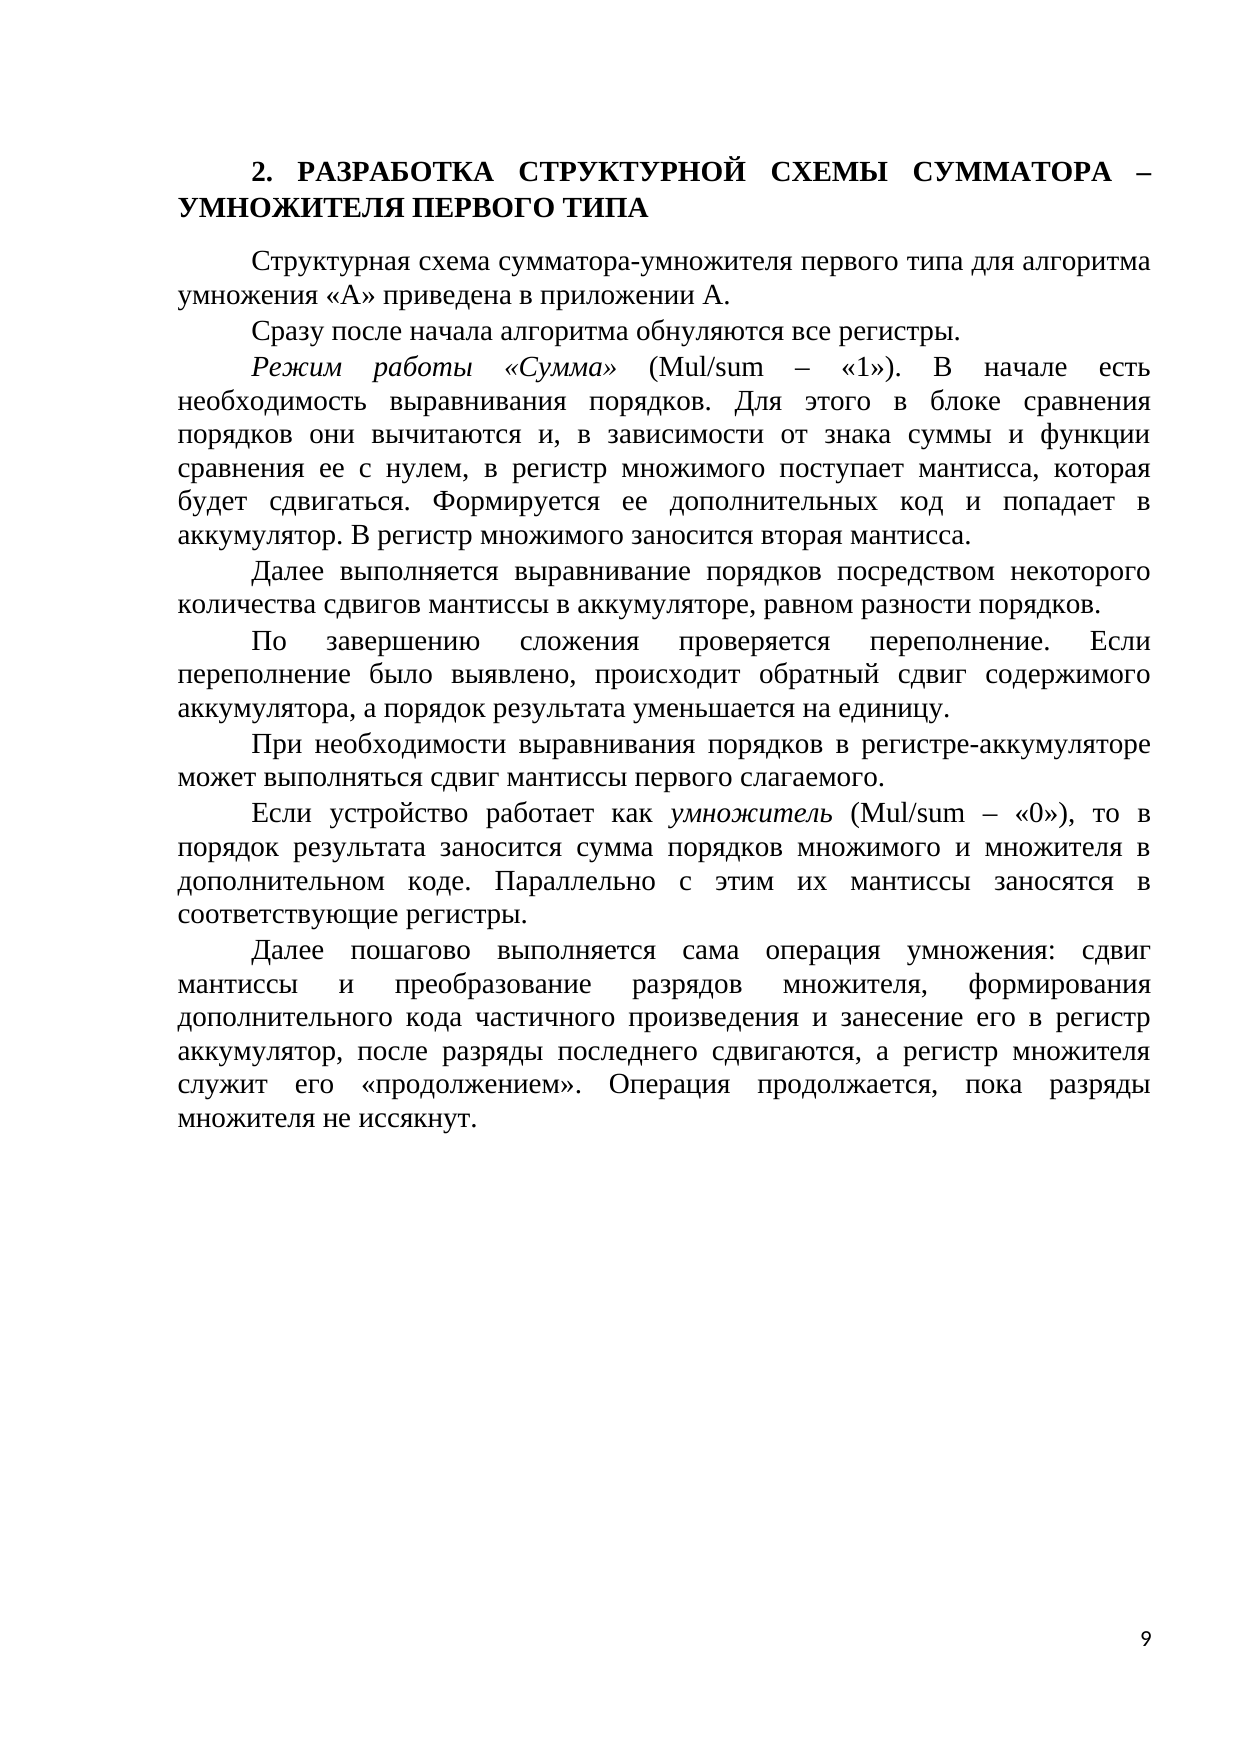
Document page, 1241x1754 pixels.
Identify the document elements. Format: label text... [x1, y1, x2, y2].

text Сразу после начала алгоритма обнуляются все регистры. [177, 313, 1152, 346]
text Если устройство работает как умножитель (Mul/sum – «0»), то в порядок результата заносится сумма порядков множимого и множителя в дополнительном коде. Параллельно с этим их мантиссы заносятся в соответствующие регистры. [177, 796, 1152, 930]
text По завершению сложения проверяется переполнение. Если переполнение было выявлено, происходит обратный сдвиг содержимого аккумулятора, а порядок результата уменьшается на единицу. [177, 623, 1152, 723]
list 2. РАЗРАБОТКА СТРУКТУРНОЙ СХЕМЫ СУММАТОРА – УМНОЖИТЕЛЯ ПЕРВОГО ТИПА [177, 154, 1152, 224]
text Режим работы «Сумма» (Mul/sum – «1»). В начале есть необходимость выравнивания порядков. Для этого в блоке сравнения порядков они вычитаются и, в зависимости от знака суммы и функции сравнения ее с нулем, в регистр множимого поступает мантисса, которая будет сдвигаться. Формируется ее дополнительных код и попадает в аккумулятор. В регистр множимого заносится вторая мантисса. [177, 349, 1152, 550]
text Далее пошагово выполняется сама операция умножения: сдвиг мантиссы и преобразование разрядов множителя, формирования дополнительного кода частичного произведения и занесение его в регистр аккумулятор, после разряды последнего сдвигаются, а регистр множителя служит его «продолжением». Операция продолжается, пока разряды множителя не иссякнут. [177, 932, 1152, 1133]
text Структурная схема сумматора-умножителя первого типа для алгоритма умножения «А» приведена в приложении А. [177, 243, 1152, 310]
text При необходимости выравнивания порядков в регистре-аккумуляторе может выполняться сдвиг мантиссы первого слагаемого. [177, 726, 1152, 793]
text Далее выполняется выравнивание порядков посредством некоторого количества сдвигов мантиссы в аккумуляторе, равном разности порядков. [177, 553, 1152, 620]
